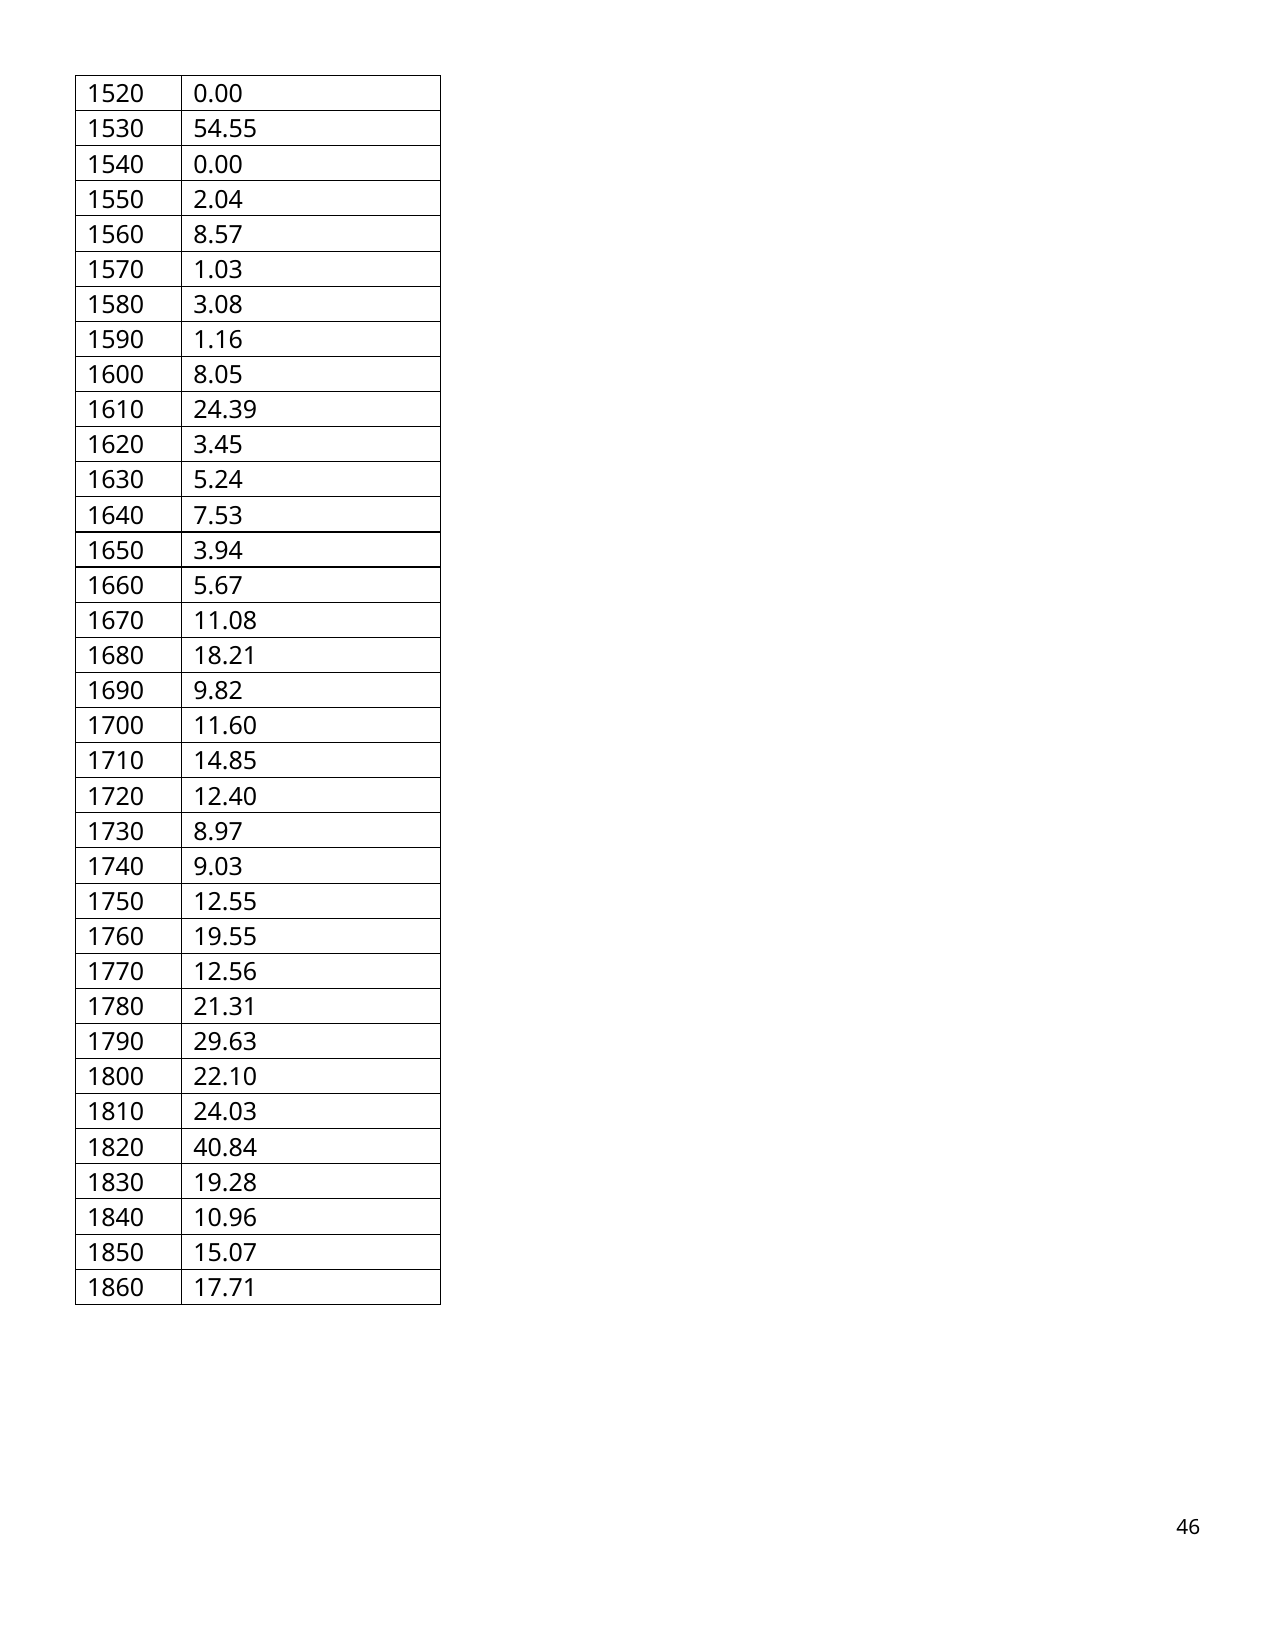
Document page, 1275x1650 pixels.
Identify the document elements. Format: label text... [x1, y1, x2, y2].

table_cell 22.10 [182, 1059, 440, 1093]
table_cell 24.39 [182, 392, 440, 426]
table_cell 1830 [76, 1164, 181, 1198]
table_cell 19.55 [182, 919, 440, 953]
table_cell 1750 [76, 884, 181, 917]
table_cell 7.53 [182, 497, 440, 531]
table_cell 54.55 [182, 111, 440, 145]
table_cell 1800 [76, 1059, 181, 1093]
table_cell 1850 [76, 1235, 181, 1268]
table_cell 1550 [76, 181, 181, 215]
table_cell 5.67 [182, 568, 440, 602]
table_cell 1760 [76, 919, 181, 953]
table_cell 8.97 [182, 813, 440, 847]
table_cell 1610 [76, 392, 181, 426]
table_cell 1580 [76, 287, 181, 321]
table_cell 18.21 [182, 638, 440, 672]
table_cell 17.71 [182, 1270, 440, 1304]
table_cell 1730 [76, 813, 181, 847]
table_cell 1810 [76, 1094, 181, 1128]
table_cell 1680 [76, 638, 181, 672]
table_cell 1780 [76, 989, 181, 1023]
table_cell 19.28 [182, 1164, 440, 1198]
table_cell 12.55 [182, 884, 440, 917]
table_cell 21.31 [182, 989, 440, 1023]
table_cell 8.57 [182, 216, 440, 251]
table_cell 12.40 [182, 778, 440, 812]
table_cell 1630 [76, 462, 181, 496]
table_cell 1700 [76, 708, 181, 742]
table_cell 1740 [76, 848, 181, 882]
table_cell 2.04 [182, 181, 440, 215]
table_cell 12.56 [182, 954, 440, 988]
table_cell 10.96 [182, 1199, 440, 1233]
table_cell 3.08 [182, 287, 440, 321]
table_cell 1860 [76, 1270, 181, 1304]
table_cell 1.16 [182, 322, 440, 356]
table_cell 29.63 [182, 1024, 440, 1058]
table_cell 1770 [76, 954, 181, 988]
table_cell 0.00 [182, 146, 440, 180]
table_cell 1590 [76, 322, 181, 356]
table_cell 1560 [76, 216, 181, 251]
table_cell 1670 [76, 603, 181, 637]
table_cell 1690 [76, 673, 181, 707]
table_cell 1620 [76, 427, 181, 461]
table_cell 1710 [76, 743, 181, 777]
table_cell 3.94 [182, 533, 440, 566]
table_cell 1790 [76, 1024, 181, 1058]
table_cell 9.82 [182, 673, 440, 707]
table_cell 15.07 [182, 1235, 440, 1268]
table_cell 1570 [76, 252, 181, 286]
table_cell 1640 [76, 497, 181, 531]
table_cell 1650 [76, 533, 181, 566]
table_cell 1.03 [182, 252, 440, 286]
table_cell 40.84 [182, 1129, 440, 1163]
table_cell 1820 [76, 1129, 181, 1163]
table_cell 1530 [76, 111, 181, 145]
table_cell 1720 [76, 778, 181, 812]
table_cell 1660 [76, 568, 181, 602]
table_cell 5.24 [182, 462, 440, 496]
table_cell 11.60 [182, 708, 440, 742]
table_cell 9.03 [182, 848, 440, 882]
table_cell 1540 [76, 146, 181, 180]
table_cell 8.05 [182, 357, 440, 391]
table_cell 14.85 [182, 743, 440, 777]
table_cell 1600 [76, 357, 181, 391]
table_cell 1840 [76, 1199, 181, 1233]
table_cell 11.08 [182, 603, 440, 637]
table_cell 1520 [76, 76, 181, 110]
table_cell 3.45 [182, 427, 440, 461]
table_cell 0.00 [182, 76, 440, 110]
table_cell 24.03 [182, 1094, 440, 1128]
